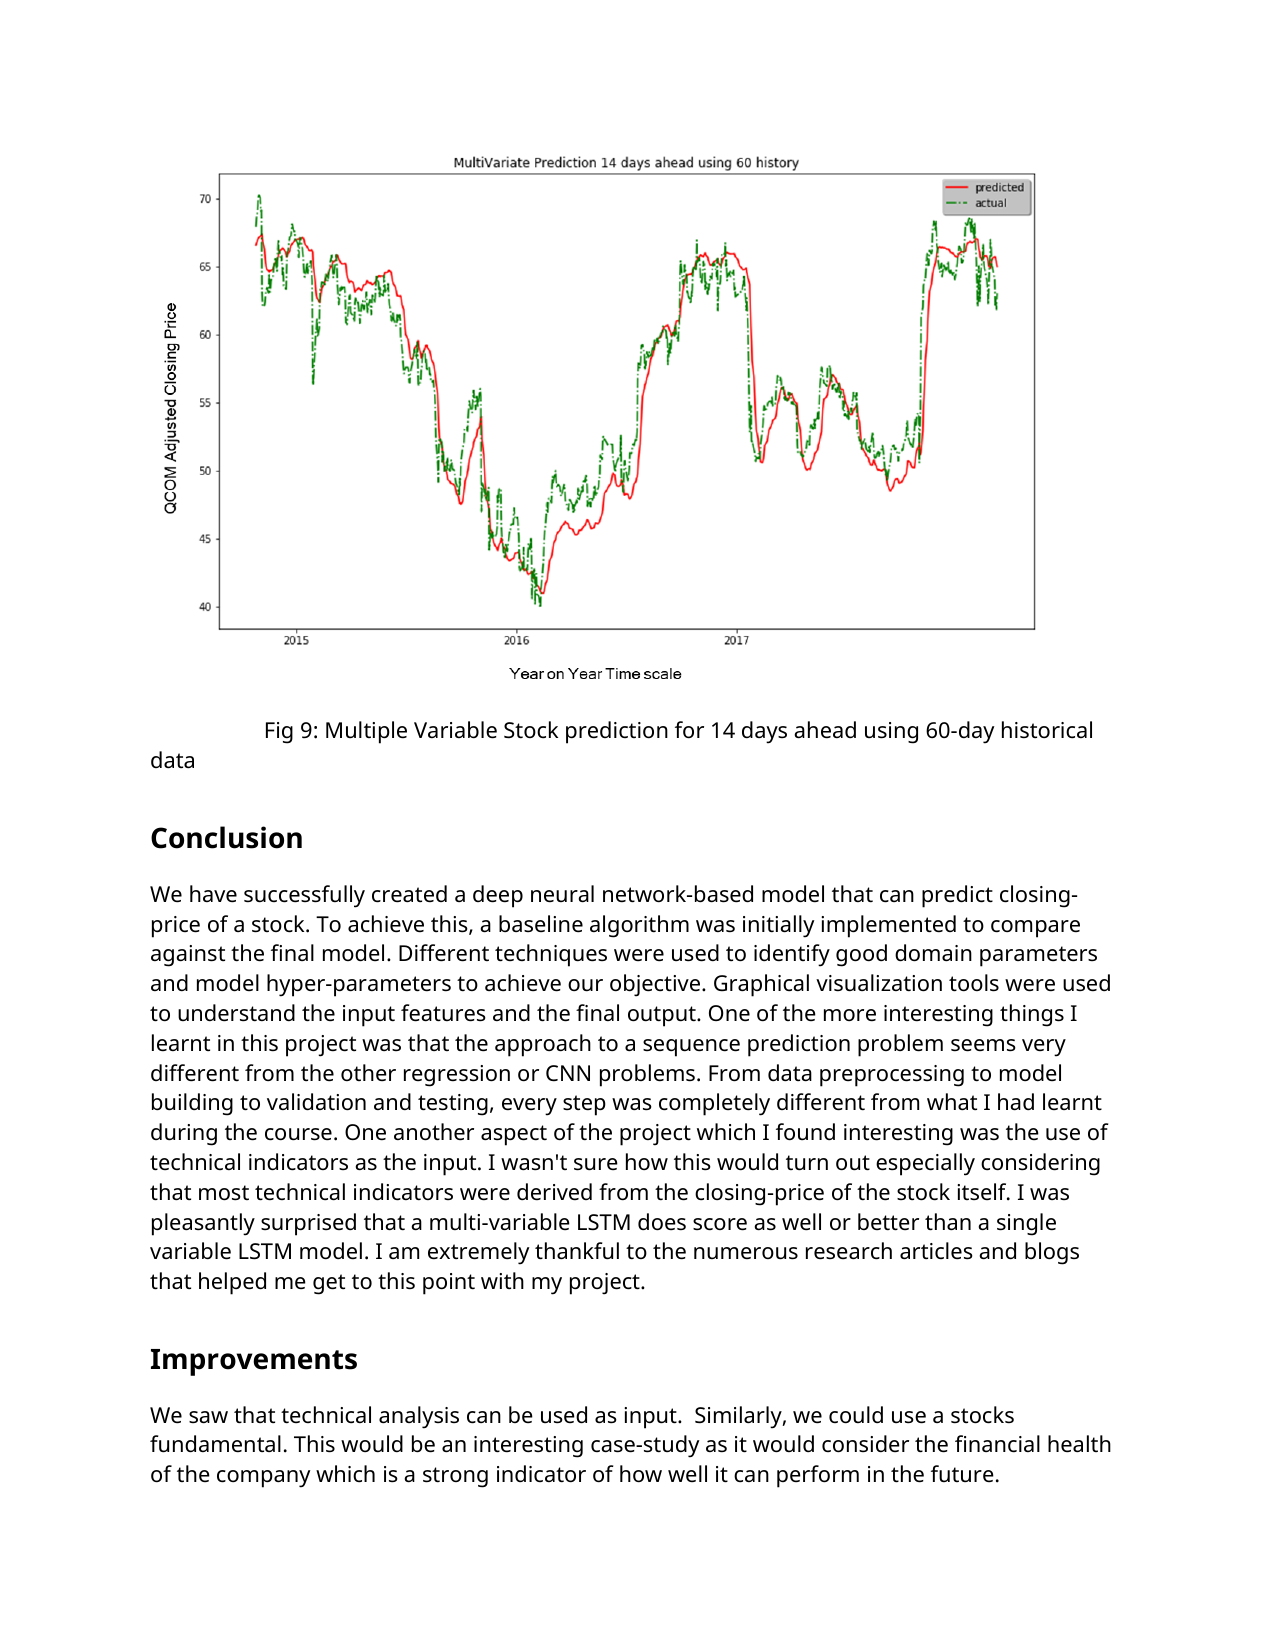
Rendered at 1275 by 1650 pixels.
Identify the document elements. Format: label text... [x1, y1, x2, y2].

subtitle Improvements [150, 1339, 1125, 1378]
text We have successfully created a deep neural network-based model that can predict closing-price of a stock. To achieve this, a baseline algorithm was initially implemented to compare against the final model. Different techniques were used to identify good domain parameters and model hyper-parameters to achieve our objective. Graphical visualization tools were used to understand the input features and the final output. One of the more interesting things I learnt in this project was that the approach to a sequence prediction problem seems very different from the other regression or CNN problems. From data preprocessing to model building to validation and testing, every step was completely different from what I had learnt during the course. One another aspect of the project which I found interesting was the use of technical indicators as the input. I wasn't sure how this would turn out especially considering that most technical indicators were derived from the closing-price of the stock itself. I was pleasantly surprised that a multi-variable LSTM does score as well or better than a single variable LSTM model. I am extremely thankful to the numerous research articles and blogs that helped me get to this point with my project. [150, 879, 1125, 1296]
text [150, 1400, 1125, 1489]
picture [150, 150, 1044, 694]
subtitle Conclusion [150, 818, 1125, 857]
text Fig 9: Multiple Variable Stock prediction for 14 days ahead using 60-day historical data [150, 715, 1125, 775]
